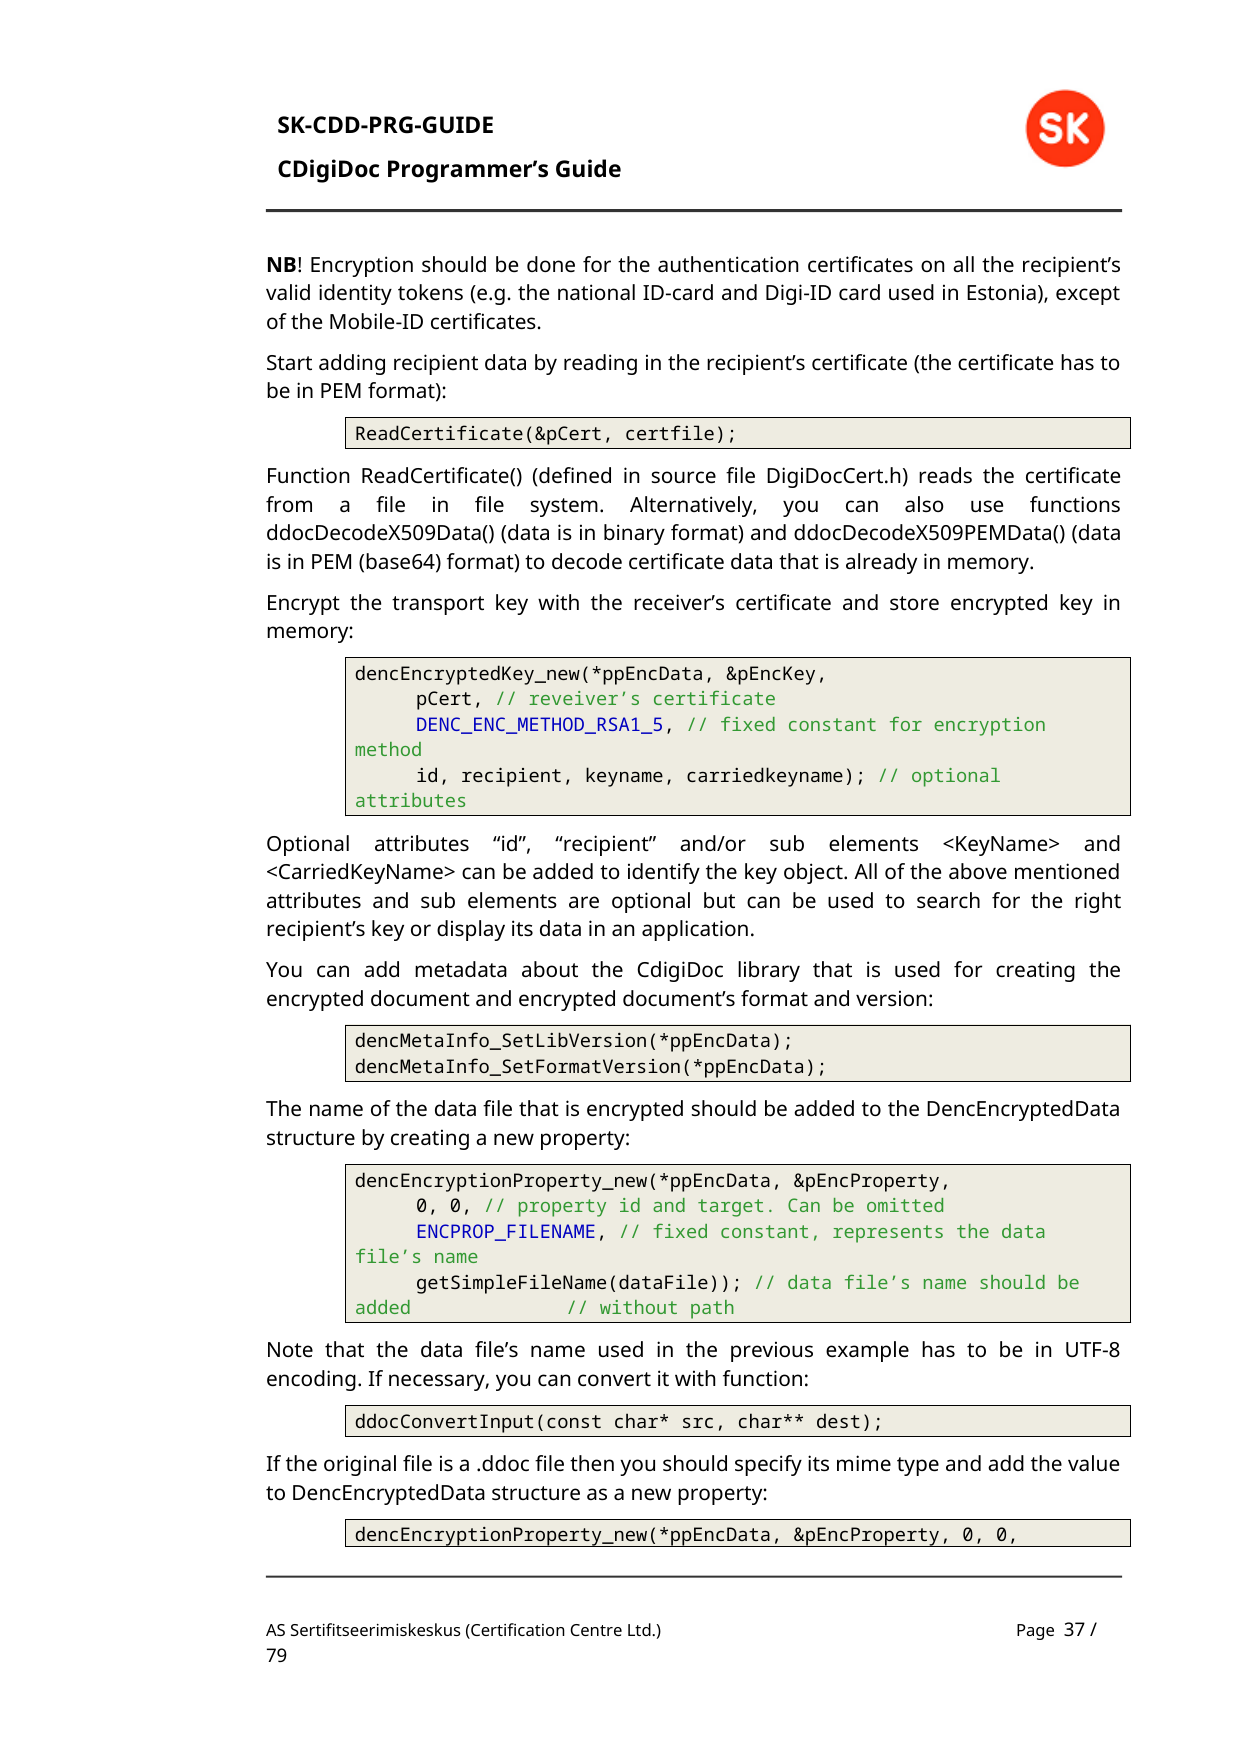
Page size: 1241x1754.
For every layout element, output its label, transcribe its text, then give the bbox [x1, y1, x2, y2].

text ddocConvertInput(const char* src, char** dest); [346, 1406, 1130, 1436]
text dencEncryptionProperty_new(*ppEncData, &pEncProperty, 0, 0, [346, 1520, 1130, 1546]
text Encrypt the transport key with the receiver’s certificate and store encrypted key in memory: [266, 588, 1122, 644]
text You can add metadata about the CdigiDoc library that is used for creating the encrypted document and encrypted document’s format and version: [266, 955, 1122, 1012]
picture [1024, 88, 1110, 170]
text pCert, // reveiver’s certificate [346, 683, 1130, 708]
text ENCPROP_FILENAME, // fixed constant, represents the data file’s name [346, 1215, 1130, 1266]
text If the original file is a .ddoc file then you should specify its mime type and add the value to DencEncryptedData structure as a new property: [266, 1449, 1122, 1506]
text dencEncryptedKey_new(*ppEncData, &pEncKey, [346, 658, 1130, 683]
text id, recipient, keyname, carriedkeyname); // optional attributes [346, 759, 1130, 815]
text The name of the data file that is encrypted should be added to the DencEncryptedData structure by creating a new property: [266, 1094, 1122, 1151]
text ReadCertificate(&pCert, certfile); [346, 418, 1130, 448]
text 0, 0, // property id and target. Can be omitted [346, 1189, 1130, 1215]
text Optional attributes “id”, “recipient” and/or sub elements <KeyName> and <CarriedKeyName> can be added to identify the key object. All of the above mentioned attributes and sub elements are optional but can be used to search for the right recipient’s key or display its data in an application. [266, 829, 1122, 943]
text DENC_ENC_METHOD_RSA1_5, // fixed constant for encryption method [346, 708, 495, 759]
text dencMetaInfo_SetFormatVersion(*ppEncData); [346, 1050, 1130, 1081]
text getSimpleFileName(dataFile)); // data file’s name should be added // without path [346, 1266, 1130, 1322]
text dencEncryptionProperty_new(*ppEncData, &pEncProperty, [346, 1165, 1130, 1189]
text NB! Encryption should be done for the authentication certificates on all the recipient’s valid identity tokens (e.g. the national ID-card and Digi-ID card used in Estonia), except of the Mobile-ID certificates. [266, 250, 1122, 335]
text dencMetaInfo_SetLibVersion(*ppEncData); [346, 1026, 1130, 1050]
text DENC_ENC_METHOD_RSA1_5, // fixed constant for encryption method [422, 708, 1130, 759]
text Function ReadCertificate() (defined in source file DigiDocCert.h) reads the certificate from a file in file system. Alternatively, you can also use functions ddocDecodeX509Data() (data is in binary format) and ddocDecodeX509PEMData() (data is in PEM (base64) format) to decode certificate data that is already in memory. [266, 461, 1122, 575]
text Note that the data file’s name used in the previous example has to be in UTF-8 encoding. If necessary, you can convert it with function: [266, 1336, 1122, 1392]
text Start adding recipient data by reading in the recipient’s certificate (the certificate has to be in PEM format): [266, 348, 1122, 405]
